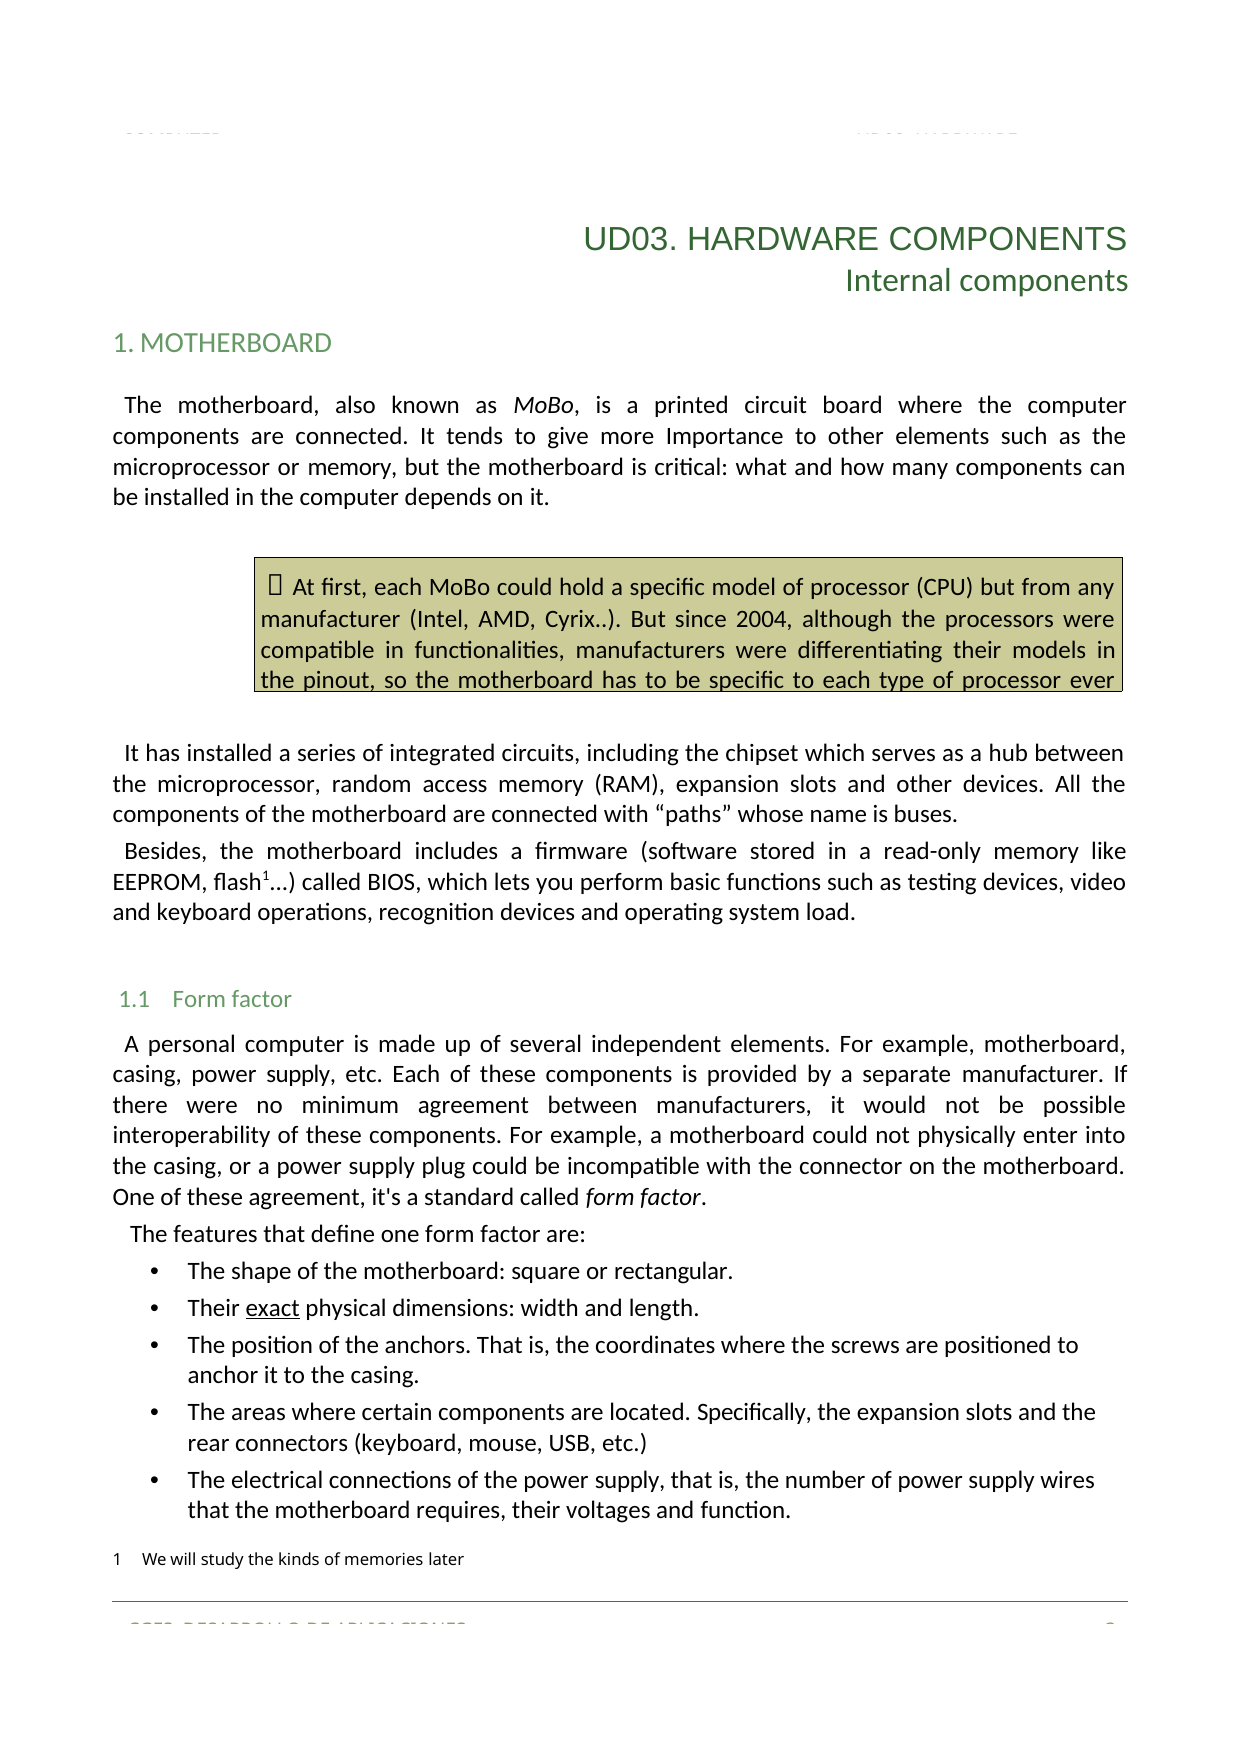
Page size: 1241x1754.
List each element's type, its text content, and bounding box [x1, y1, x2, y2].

list The shape of the motherboard: square or rectangular. [150, 1255, 1140, 1285]
list The electrical connections of the power supply, that is, the number of power supply wires that the motherboard requires, their voltages and function. [150, 1464, 1127, 1525]
subtitle MOTHERBOARD [112, 324, 1140, 360]
text It has installed a series of integrated circuits, including the chipset which serves as a hub between the microprocessor, random access memory (RAM), expansion slots and other devices. All the components of the motherboard are connected with “paths” whose name is buses. [112, 737, 1127, 829]
list The position of the anchors. That is, the coordinates where the screws are positioned to anchor it to the casing. [150, 1329, 1126, 1390]
text Internal components [100, 258, 1128, 299]
list Their exact physical dimensions: width and length. [150, 1292, 1140, 1322]
text The motherboard, also known as MoBo, is a printed circuit board where the computer components are connected. It tends to give more Importance to other elements such as the microprocessor or memory, but the motherboard is critical: what and how many components can be installed in the computer depends on it. [112, 390, 1127, 512]
text A personal computer is made up of several independent elements. For example, motherboard, casing, power supply, etc. Each of these components is provided by a separate manufacturer. If there were no minimum agreement between manufacturers, it would not be possible interoperability of these components. For example, a motherboard could not physically enter into the casing, or a power supply plug could be incompatible with the connector on the motherboard. One of these agreement, it's a standard called form factor. [112, 1028, 1127, 1211]
list Form factor [118, 983, 1140, 1013]
subtitle UD03. HARDWARE COMPONENTS [583, 219, 1140, 258]
text The features that define one form factor are: [130, 1218, 1140, 1248]
list We will study the kinds of memories later [112, 1547, 1140, 1570]
text Besides, the motherboard includes a firmware (software stored in a read-only memory like EEPROM, flash1...) called BIOS, which lets you perform basic functions such as testing devices, video and keyboard operations, recognition devices and operating system load. [112, 835, 1127, 927]
list The areas where certain components are located. Specifically, the expansion slots and the rear connectors (keyboard, mouse, USB, etc.) [150, 1396, 1127, 1457]
